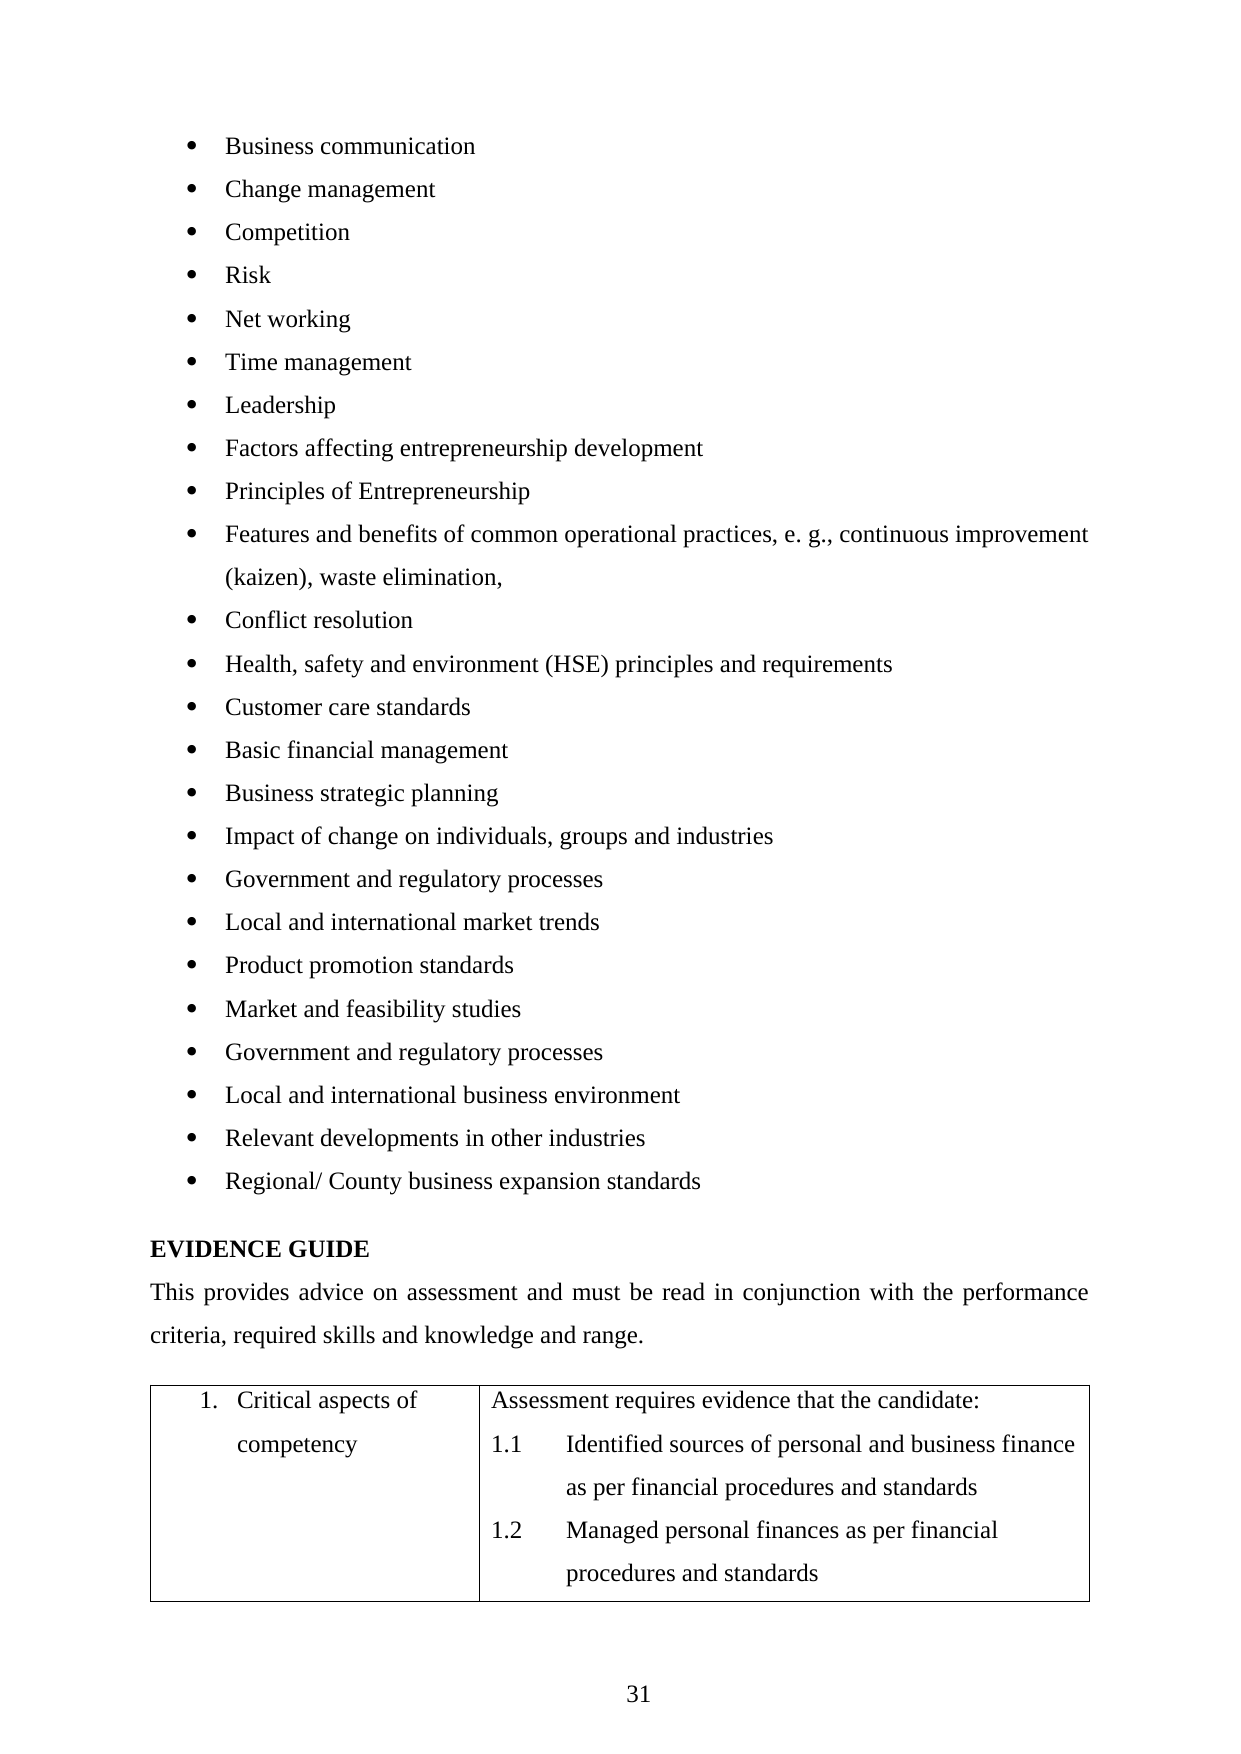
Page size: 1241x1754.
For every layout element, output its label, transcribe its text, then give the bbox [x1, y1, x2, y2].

list Business strategic planning [187, 778, 1090, 807]
list Change management [187, 174, 1090, 203]
list Health, safety and environment (HSE) principles and requirements [187, 649, 1090, 677]
list Government and regulatory processes [187, 1037, 1090, 1066]
list Market and feasibility studies [187, 994, 1090, 1022]
text EVIDENCE GUIDE [150, 1234, 1090, 1263]
list Business communication [187, 131, 1090, 160]
list Leadership [187, 390, 1090, 419]
list Relevant developments in other industries [187, 1123, 1090, 1152]
list Time management [187, 347, 1090, 376]
list Product promotion standards [187, 951, 1090, 979]
list Regional/ County business expansion standards [187, 1166, 1090, 1195]
list Factors affecting entrepreneurship development [187, 433, 1090, 462]
list Net working [187, 304, 1090, 332]
list Risk [187, 261, 1090, 289]
text This provides advice on assessment and must be read in conjunction with the performance criteria, required skills and knowledge and range. [150, 1277, 1090, 1349]
list Local and international market trends [187, 907, 1090, 936]
list Features and benefits of common operational practices, e. g., continuous improvement (kaizen), waste elimination, [187, 519, 1090, 591]
list Conflict resolution [187, 606, 1090, 634]
list Local and international business environment [187, 1080, 1090, 1109]
list Principles of Entrepreneurship [187, 476, 1090, 505]
list Competition [187, 217, 1090, 246]
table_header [480, 1386, 1089, 1601]
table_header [151, 1386, 479, 1601]
list Impact of change on individuals, groups and industries [187, 821, 1090, 850]
list Basic financial management [187, 735, 1090, 764]
list Customer care standards [187, 692, 1090, 721]
list Government and regulatory processes [187, 864, 1090, 893]
